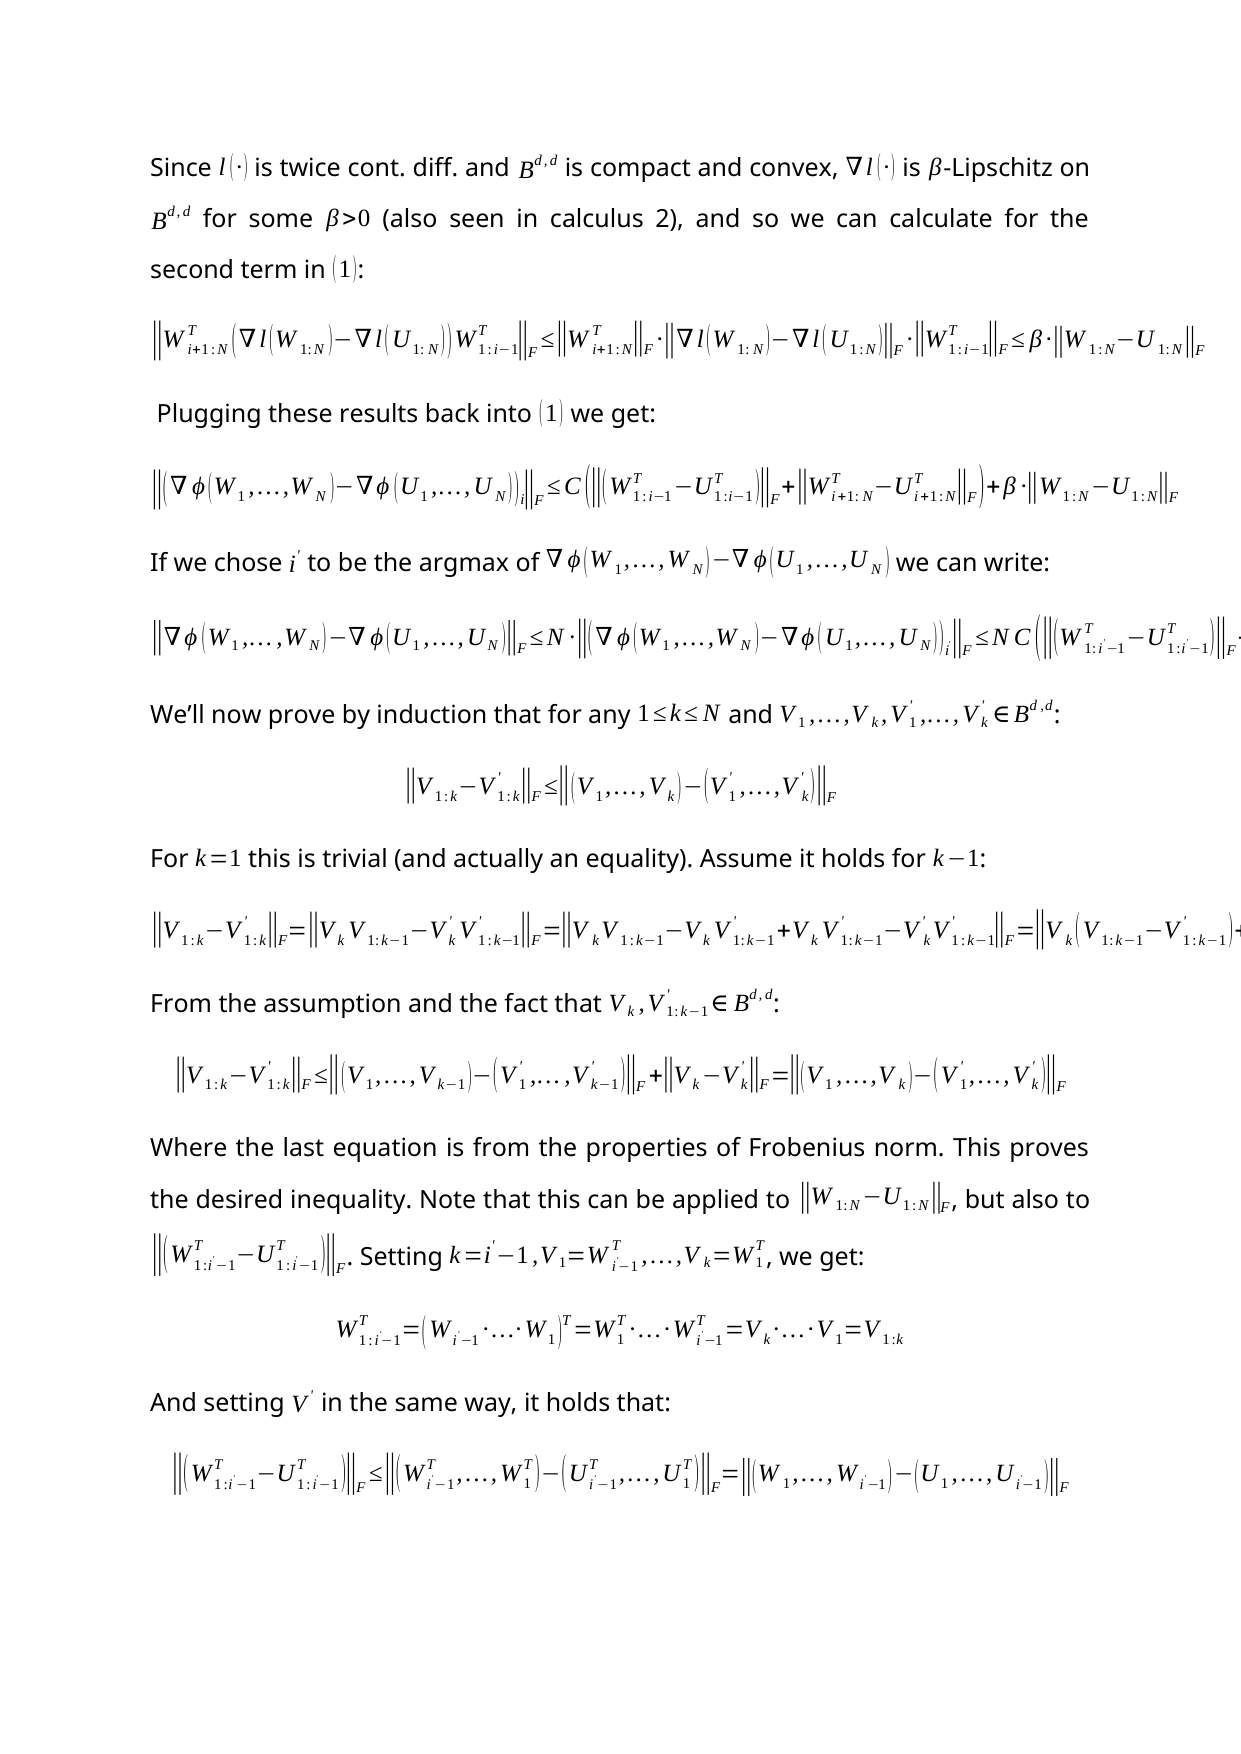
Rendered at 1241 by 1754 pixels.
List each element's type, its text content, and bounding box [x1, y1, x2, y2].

text If we chose to be the argmax of we can write: [150, 544, 1090, 579]
text Plugging these results back into we get: [150, 396, 1090, 430]
text And setting in the same way, it holds that: [150, 1384, 1090, 1418]
text Since is twice cont. diff. and is compact and convex, is -Lipschitz on for some (also seen in calculus 2), and so we can calculate for the second term in : [150, 150, 1090, 286]
text For this is trivial (and actually an equality). Assume it holds for : [150, 841, 1090, 875]
text From the assumption and the fact that : [150, 985, 1090, 1020]
text We’ll now prove by induction that for any and : [150, 696, 1090, 731]
text Where the last equation is from the properties of Frobenius norm. This proves the desired inequality. Note that this can be applied to , but also to . Setting , we get: [150, 1130, 1090, 1278]
